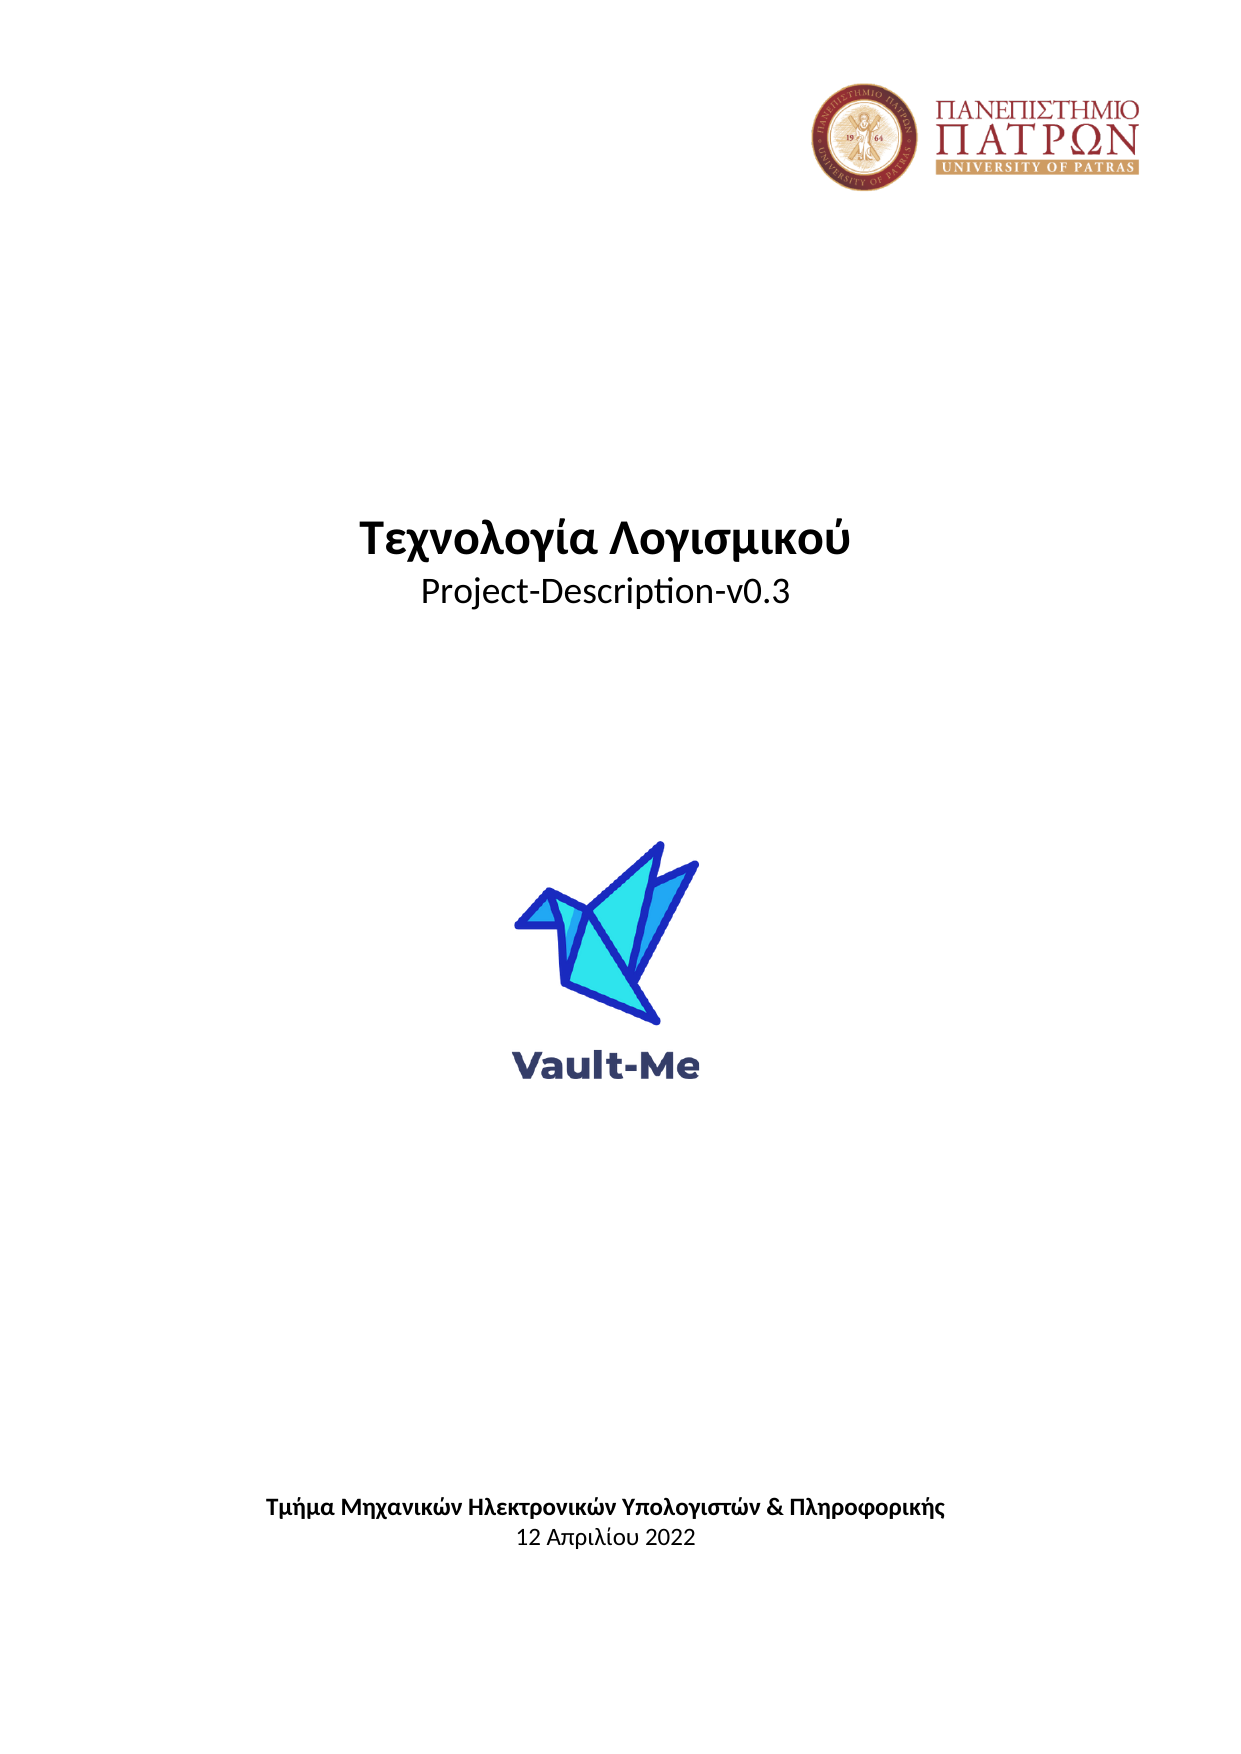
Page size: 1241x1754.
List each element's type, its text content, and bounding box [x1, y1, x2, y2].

picture [801, 73, 1149, 201]
text Project-Description-v0.3 [103, 567, 1107, 613]
picture [511, 841, 700, 1079]
text Τεχνολογία Λογισμικού [103, 506, 1107, 567]
text Τμήμα Μηχανικών Ηλεκτρονικών Υπολογιστών & Πληροφορικής [103, 1491, 1107, 1521]
text 12 Απριλίου 2022 [103, 1521, 1107, 1552]
